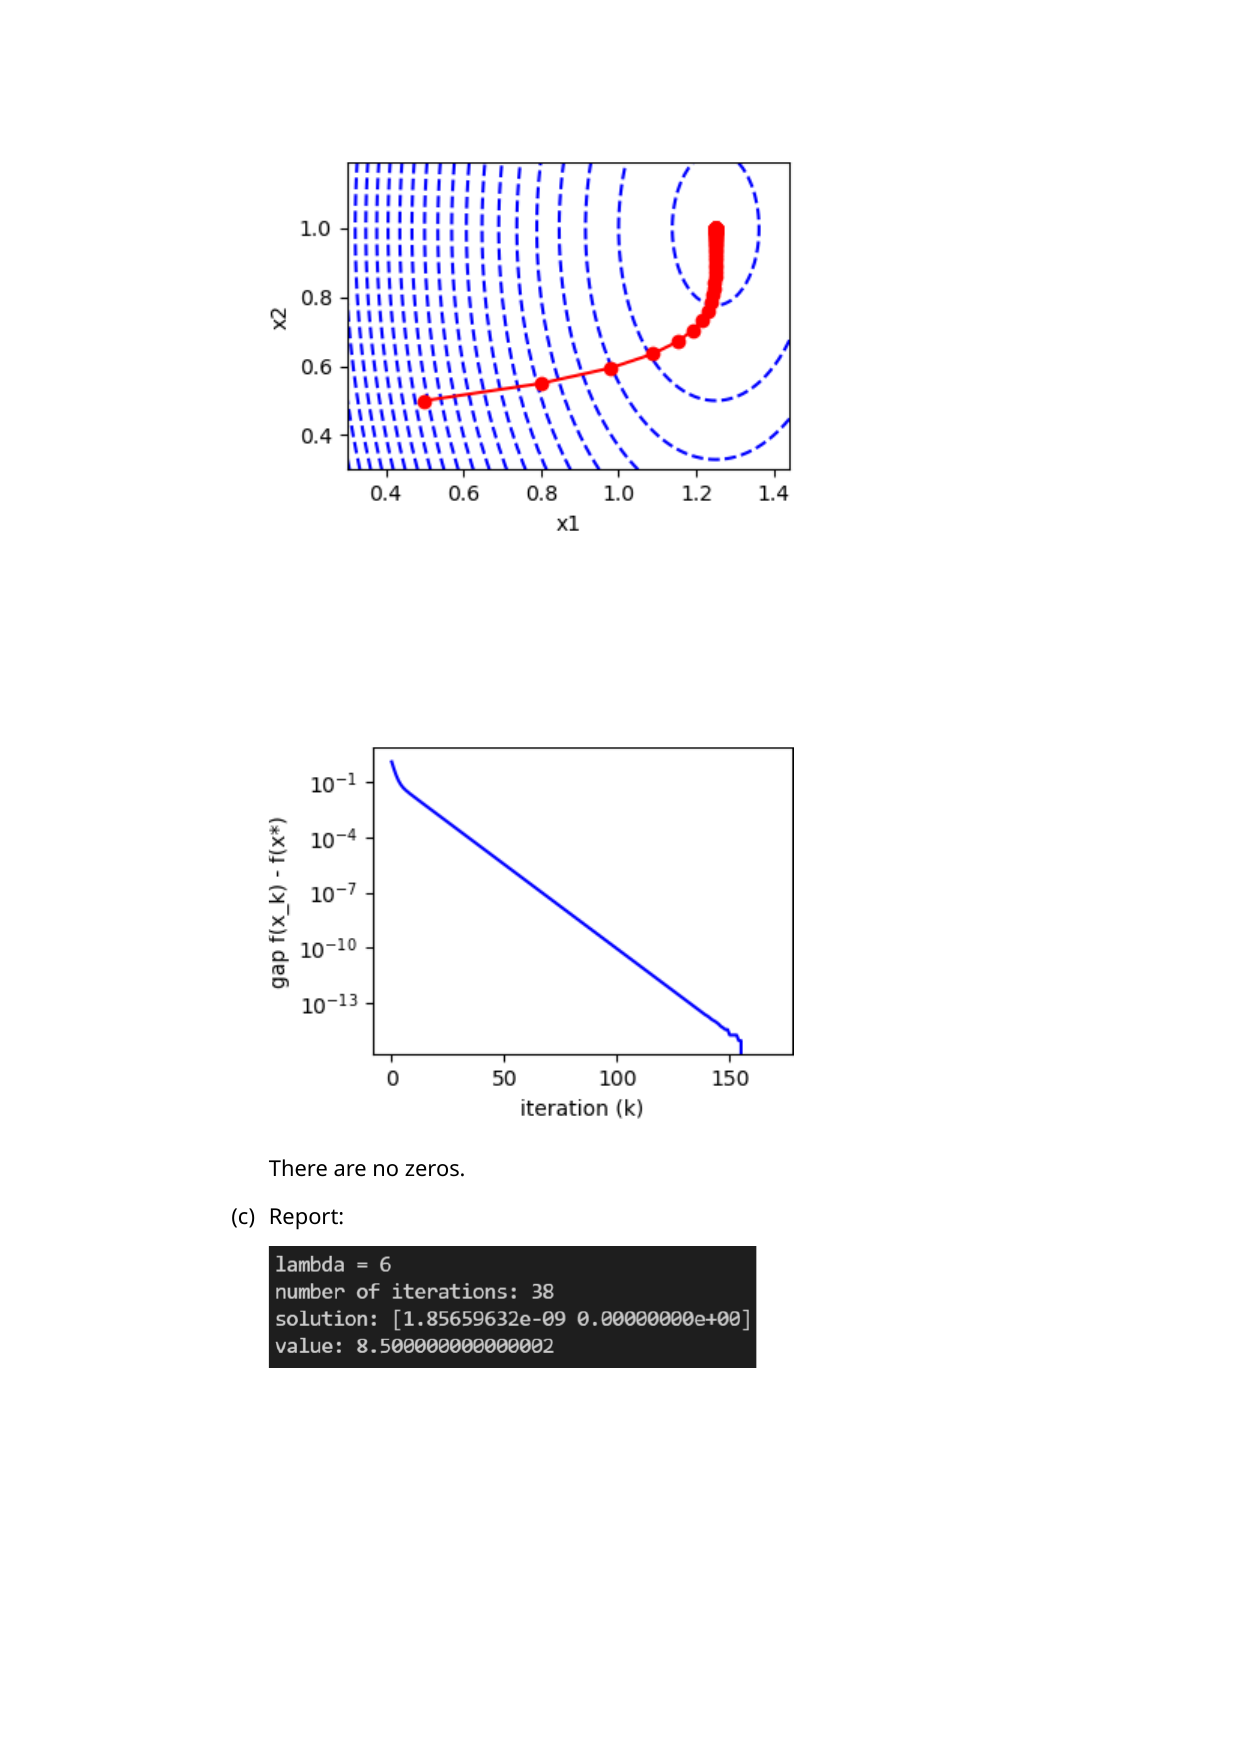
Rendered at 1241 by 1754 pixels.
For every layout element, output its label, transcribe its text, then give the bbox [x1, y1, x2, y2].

picture [268, 1246, 757, 1368]
picture [268, 747, 794, 1122]
list There are no zeros. [269, 1152, 1053, 1184]
picture [268, 162, 794, 537]
list Report: [231, 1199, 1053, 1232]
